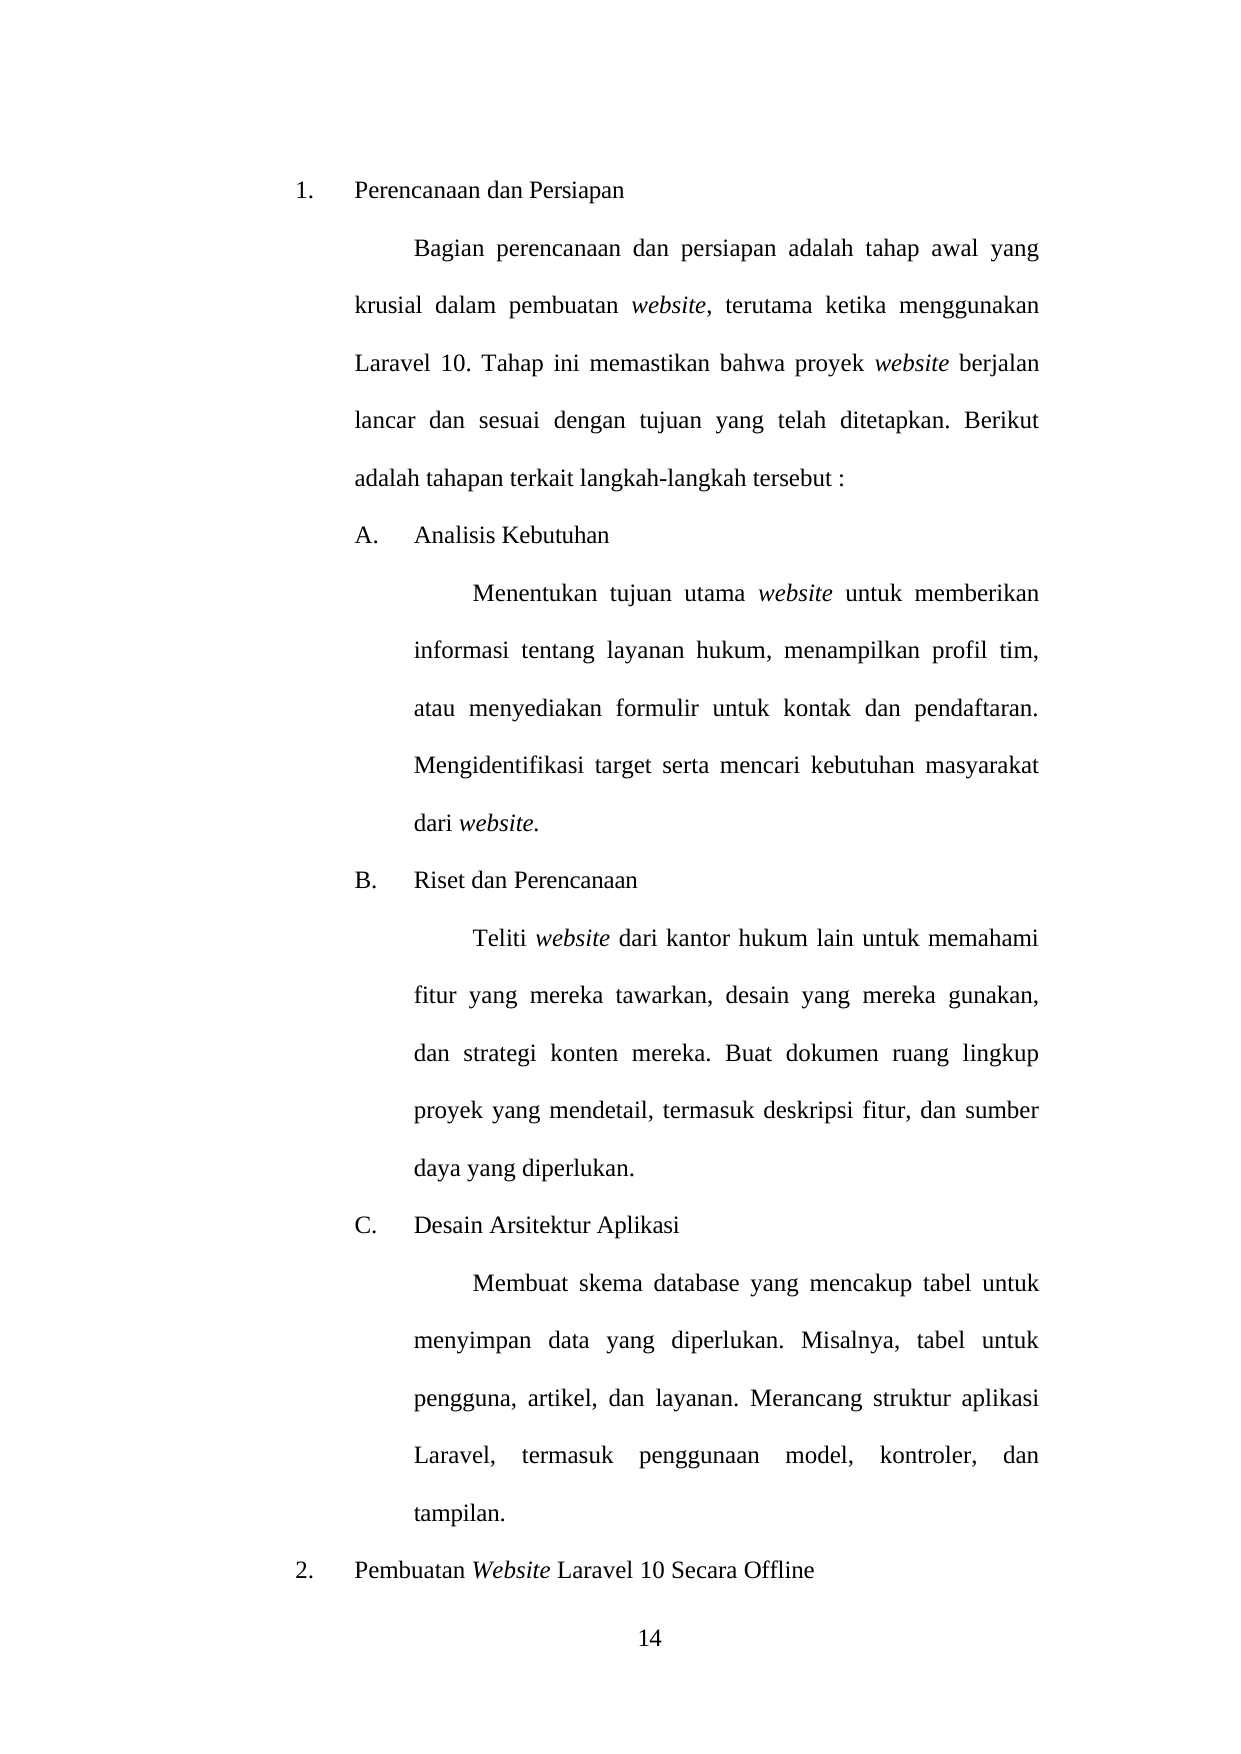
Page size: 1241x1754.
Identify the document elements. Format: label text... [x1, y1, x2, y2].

list Desain Arsitektur Aplikasi [354, 1210, 1078, 1239]
list Perencanaan dan Persiapan [295, 175, 1078, 204]
text Bagian perencanaan dan persiapan adalah tahap awal yang krusial dalam pembuatan website, terutama ketika menggunakan Laravel 10. Tahap ini memastikan bahwa proyek website berjalan lancar dan sesuai dengan tujuan yang telah ditetapkan. Berikut adalah tahapan terkait langkah-langkah tersebut : [354, 233, 1039, 491]
list Pembuatan Website Laravel 10 Secara Offline [295, 1555, 1078, 1584]
text Membuat skema database yang mencakup tabel untuk menyimpan data yang diperlukan. Misalnya, tabel untuk pengguna, artikel, dan layanan. Merancang struktur aplikasi Laravel, termasuk penggunaan model, kontroler, dan tampilan. [413, 1268, 1039, 1527]
list Riset dan Perencanaan [354, 865, 1078, 894]
list Analisis Kebutuhan [354, 520, 1078, 549]
text Menentukan tujuan utama website untuk memberikan informasi tentang layanan hukum, menampilkan profil tim, atau menyediakan formulir untuk kontak dan pendaftaran. Mengidentifikasi target serta mencari kebutuhan masyarakat dari website. [413, 578, 1039, 837]
text Teliti website dari kantor hukum lain untuk memahami fitur yang mereka tawarkan, desain yang mereka gunakan, dan strategi konten mereka. Buat dokumen ruang lingkup proyek yang mendetail, termasuk deskripsi fitur, dan sumber daya yang diperlukan. [413, 923, 1039, 1181]
